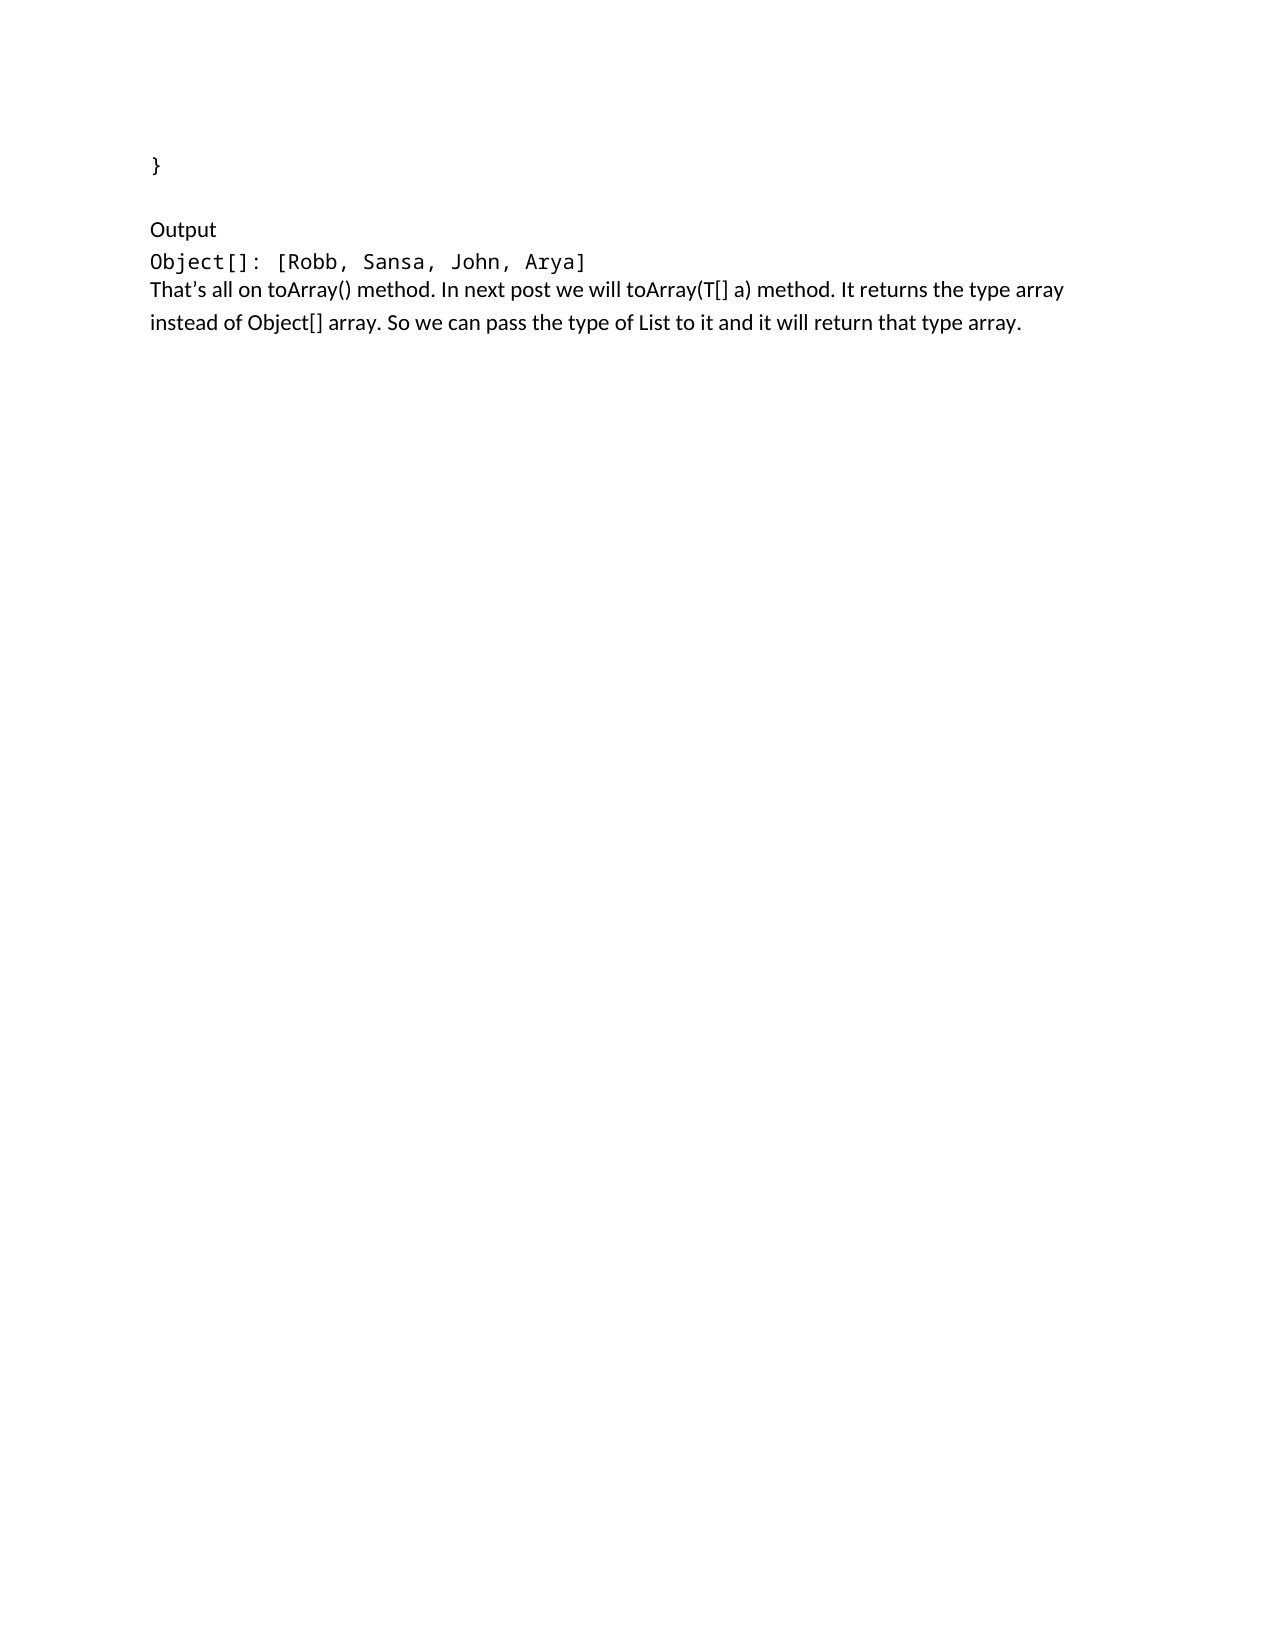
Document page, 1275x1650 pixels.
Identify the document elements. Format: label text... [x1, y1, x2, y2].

text } [150, 150, 1125, 178]
text Object[]: [Robb, Sansa, John, Arya] [150, 247, 1125, 275]
text Output [150, 215, 1125, 243]
text That’s all on toArray() method. In next post we will toArray(T[] a) method. It returns the type array instead of Object[] array. So we can pass the type of List to it and it will return that type array. [150, 275, 1125, 336]
